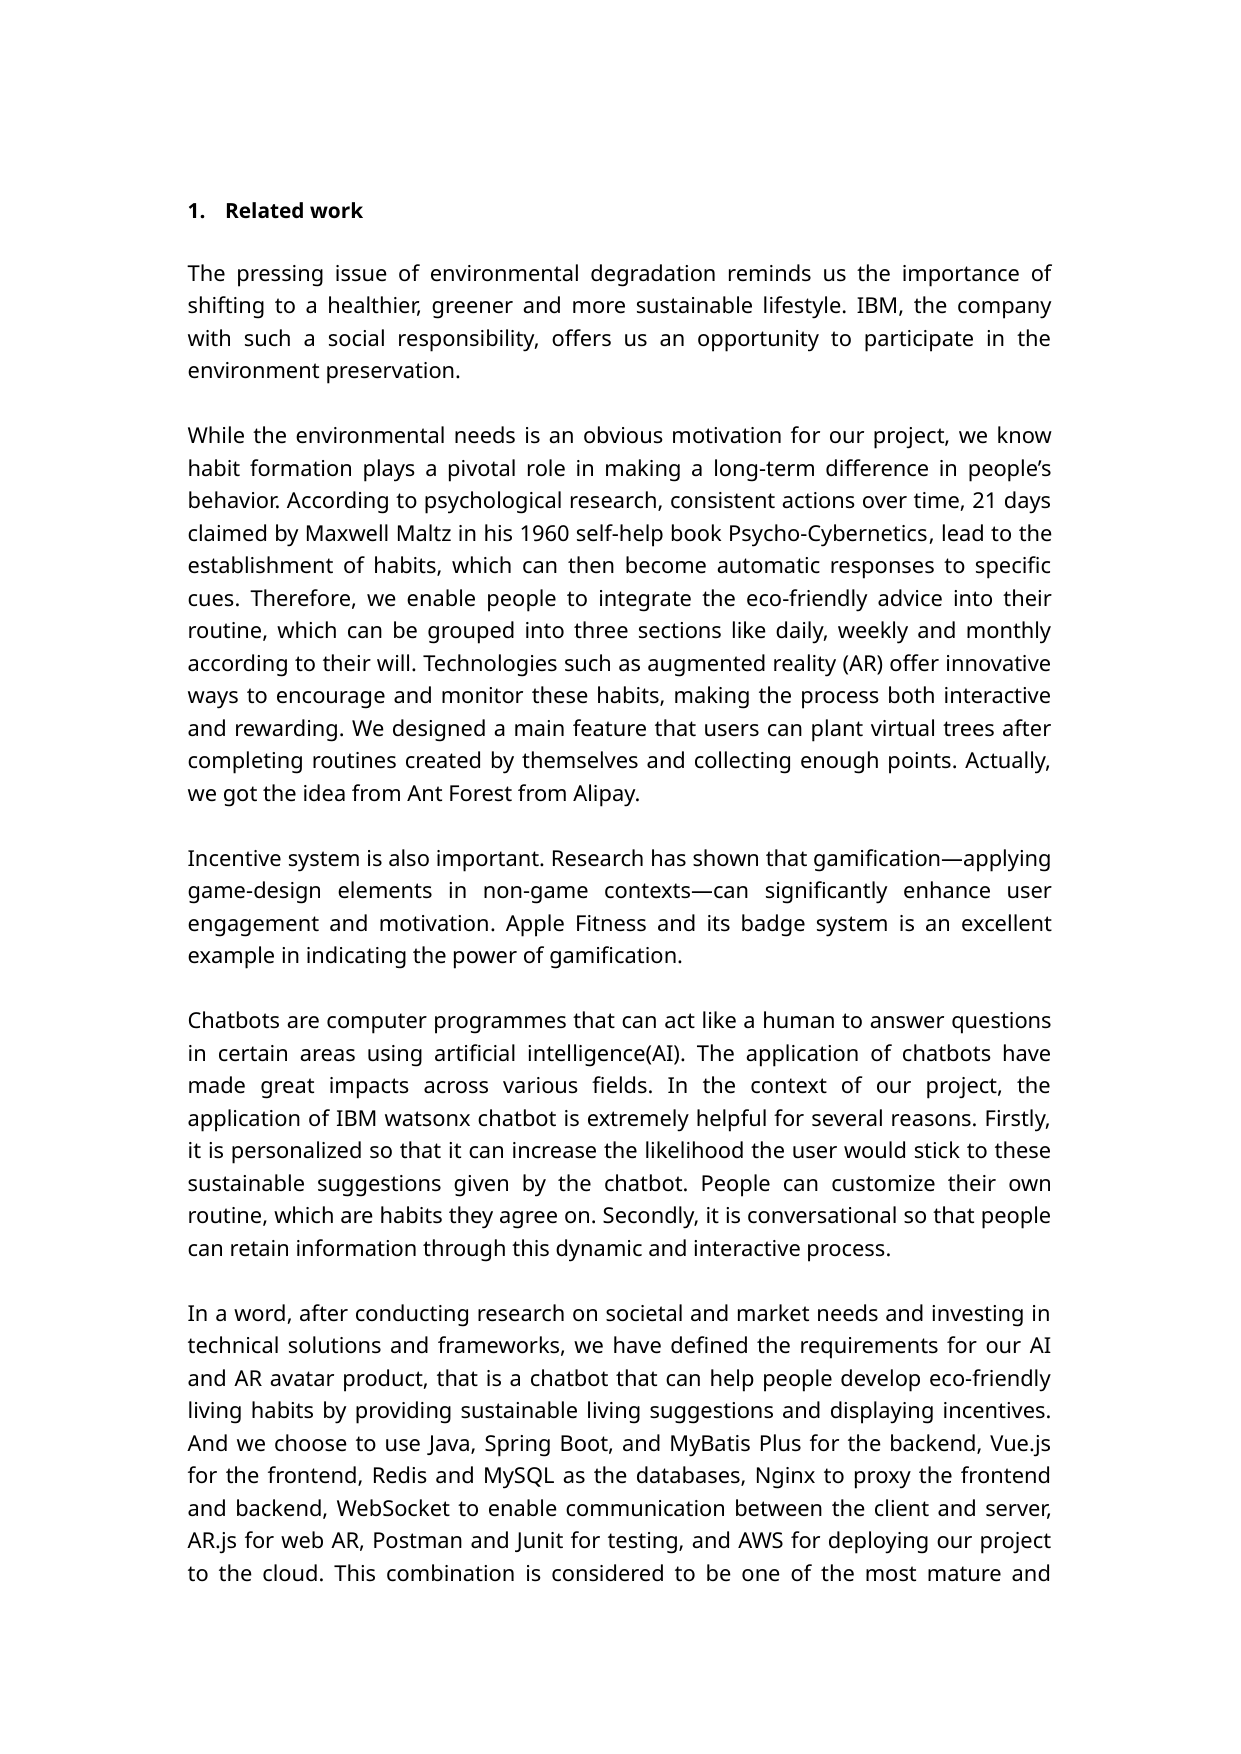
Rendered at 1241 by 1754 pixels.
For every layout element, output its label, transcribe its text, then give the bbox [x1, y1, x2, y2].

text The pressing issue of environmental degradation reminds us the importance of shifting to a healthier, greener and more sustainable lifestyle. IBM, the company with such a social responsibility, offers us an opportunity to participate in the environment preservation. [187, 256, 1053, 386]
text Chatbots are computer programmes that can act like a human to answer questions in certain areas using artificial intelligence(AI). The application of chatbots have made great impacts across various fields. In the context of our project, the application of IBM watsonx chatbot is extremely helpful for several reasons. Firstly, it is personalized so that it can increase the likelihood the user would stick to these sustainable suggestions given by the chatbot. People can customize their own routine, which are habits they agree on. Secondly, it is conversational so that people can retain information through this dynamic and interactive process. [187, 1004, 1053, 1264]
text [187, 1296, 1053, 1589]
text Incentive system is also important. Research has shown that gamification—applying game-design elements in non-game contexts—can significantly enhance user engagement and motivation. Apple Fitness and its badge system is an excellent example in indicating the power of gamification. [187, 841, 1053, 971]
list Related work [187, 194, 1053, 227]
text While the environmental needs is an obvious motivation for our project, we know habit formation plays a pivotal role in making a long-term difference in people’s behavior. According to psychological research, consistent actions over time, 21 days claimed by Maxwell Maltz in his 1960 self-help book Psycho-Cybernetics, lead to the establishment of habits, which can then become automatic responses to specific cues. Therefore, we enable people to integrate the eco-friendly advice into their routine, which can be grouped into three sections like daily, weekly and monthly according to their will. Technologies such as augmented reality (AR) offer innovative ways to encourage and monitor these habits, making the process both interactive and rewarding. We designed a main feature that users can plant virtual trees after completing routines created by themselves and collecting enough points. Actually, we got the idea from Ant Forest from Alipay. [187, 419, 1053, 809]
